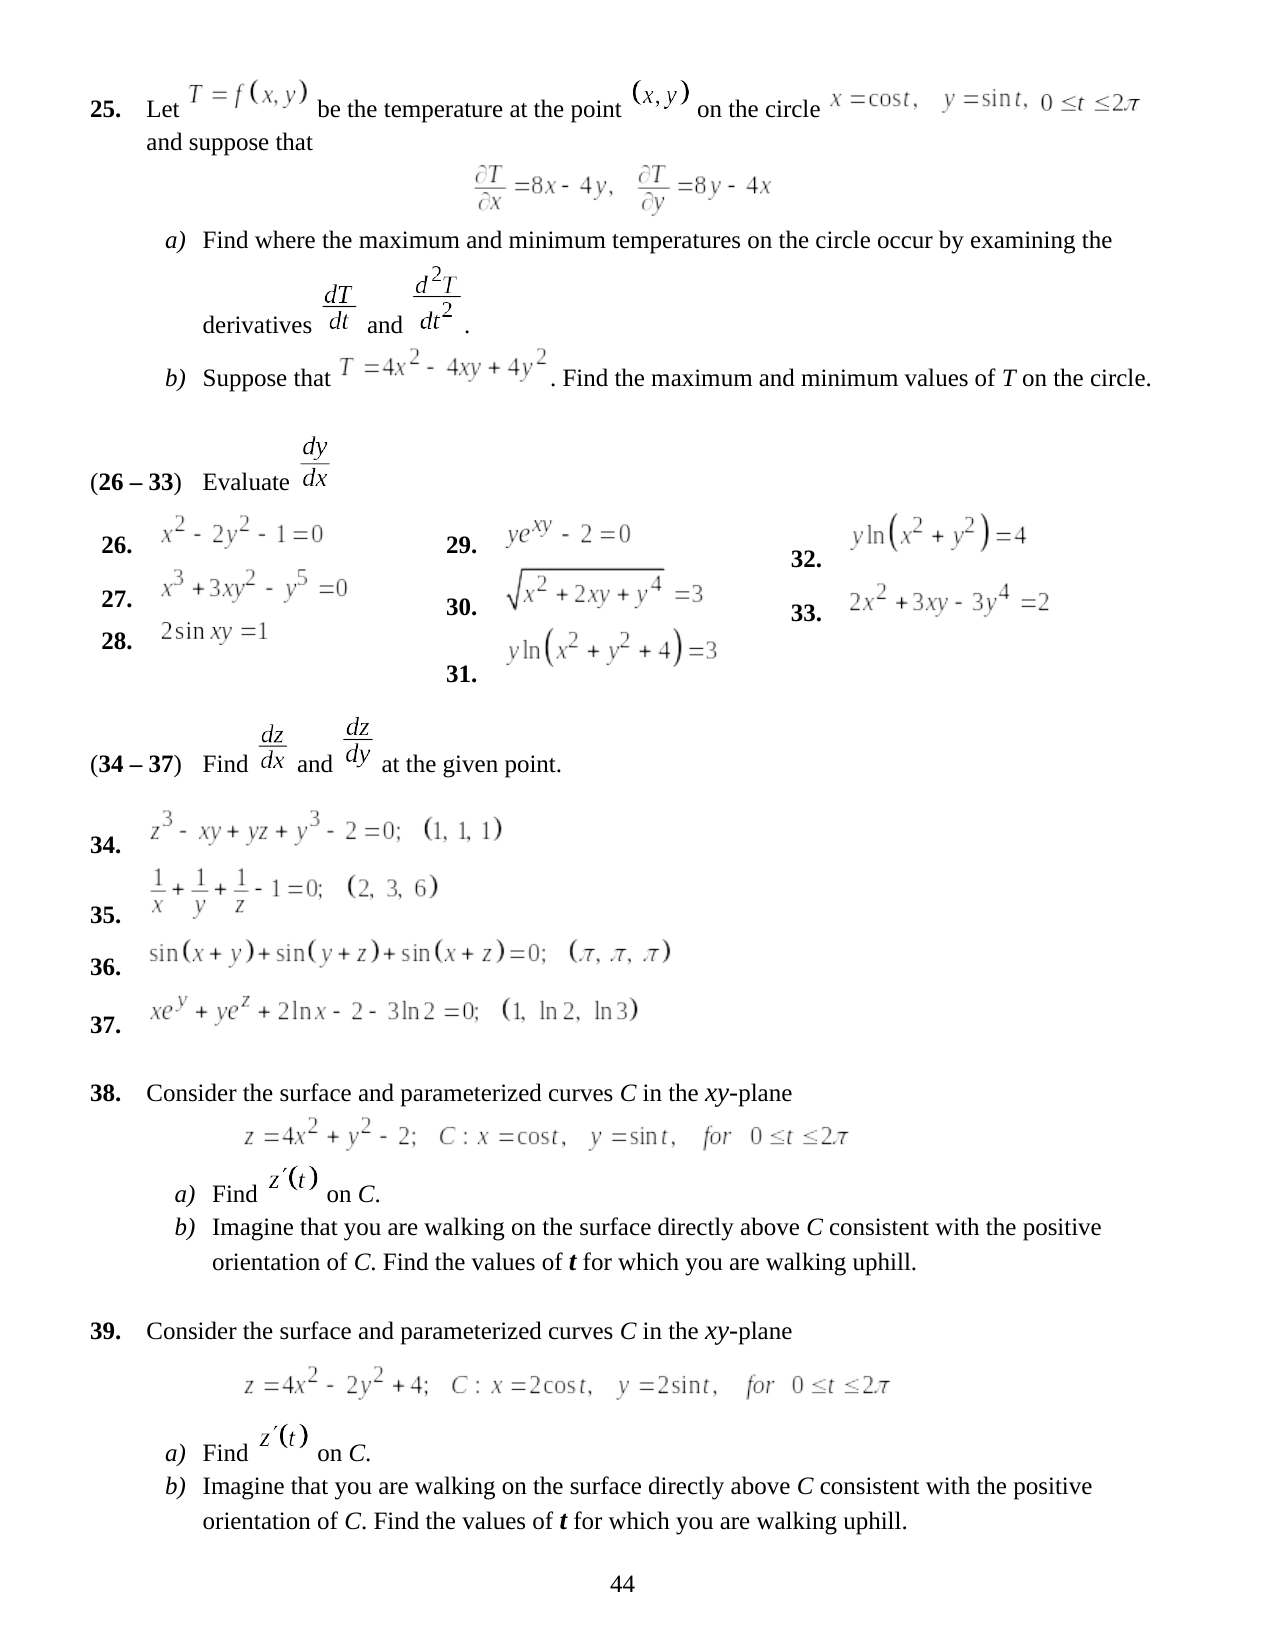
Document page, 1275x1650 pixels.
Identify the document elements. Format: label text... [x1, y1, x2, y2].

list Let be the temperature at the point on the circle and suppose that [90, 75, 1155, 156]
list Find on C. [165, 1419, 1155, 1466]
table_header [435, 510, 779, 688]
text (34 – 37) Find and at the given point. [90, 712, 1155, 778]
list Imagine that you are walking on the surface directly above C consistent with the positive orientation of C. Find the values of t for which you are walking uphill. [165, 1471, 1155, 1535]
text (26 – 33) Evaluate [90, 429, 1155, 496]
list Find where the maximum and minimum temperatures on the circle occur by examining the derivatives and . [165, 225, 1155, 338]
list Consider the surface and parameterized curves C in the xy-plane [90, 1076, 1155, 1107]
list Suppose that . Find the maximum and minimum values of T on the circle. [165, 343, 1155, 392]
table_header [90, 510, 434, 688]
list Consider the surface and parameterized curves C in the xy-plane [90, 1314, 1155, 1345]
table_header [779, 510, 1124, 688]
list Imagine that you are walking on the surface directly above C consistent with the positive orientation of C. Find the values of t for which you are walking uphill. [174, 1212, 1155, 1276]
list Find on C. [174, 1160, 1155, 1208]
